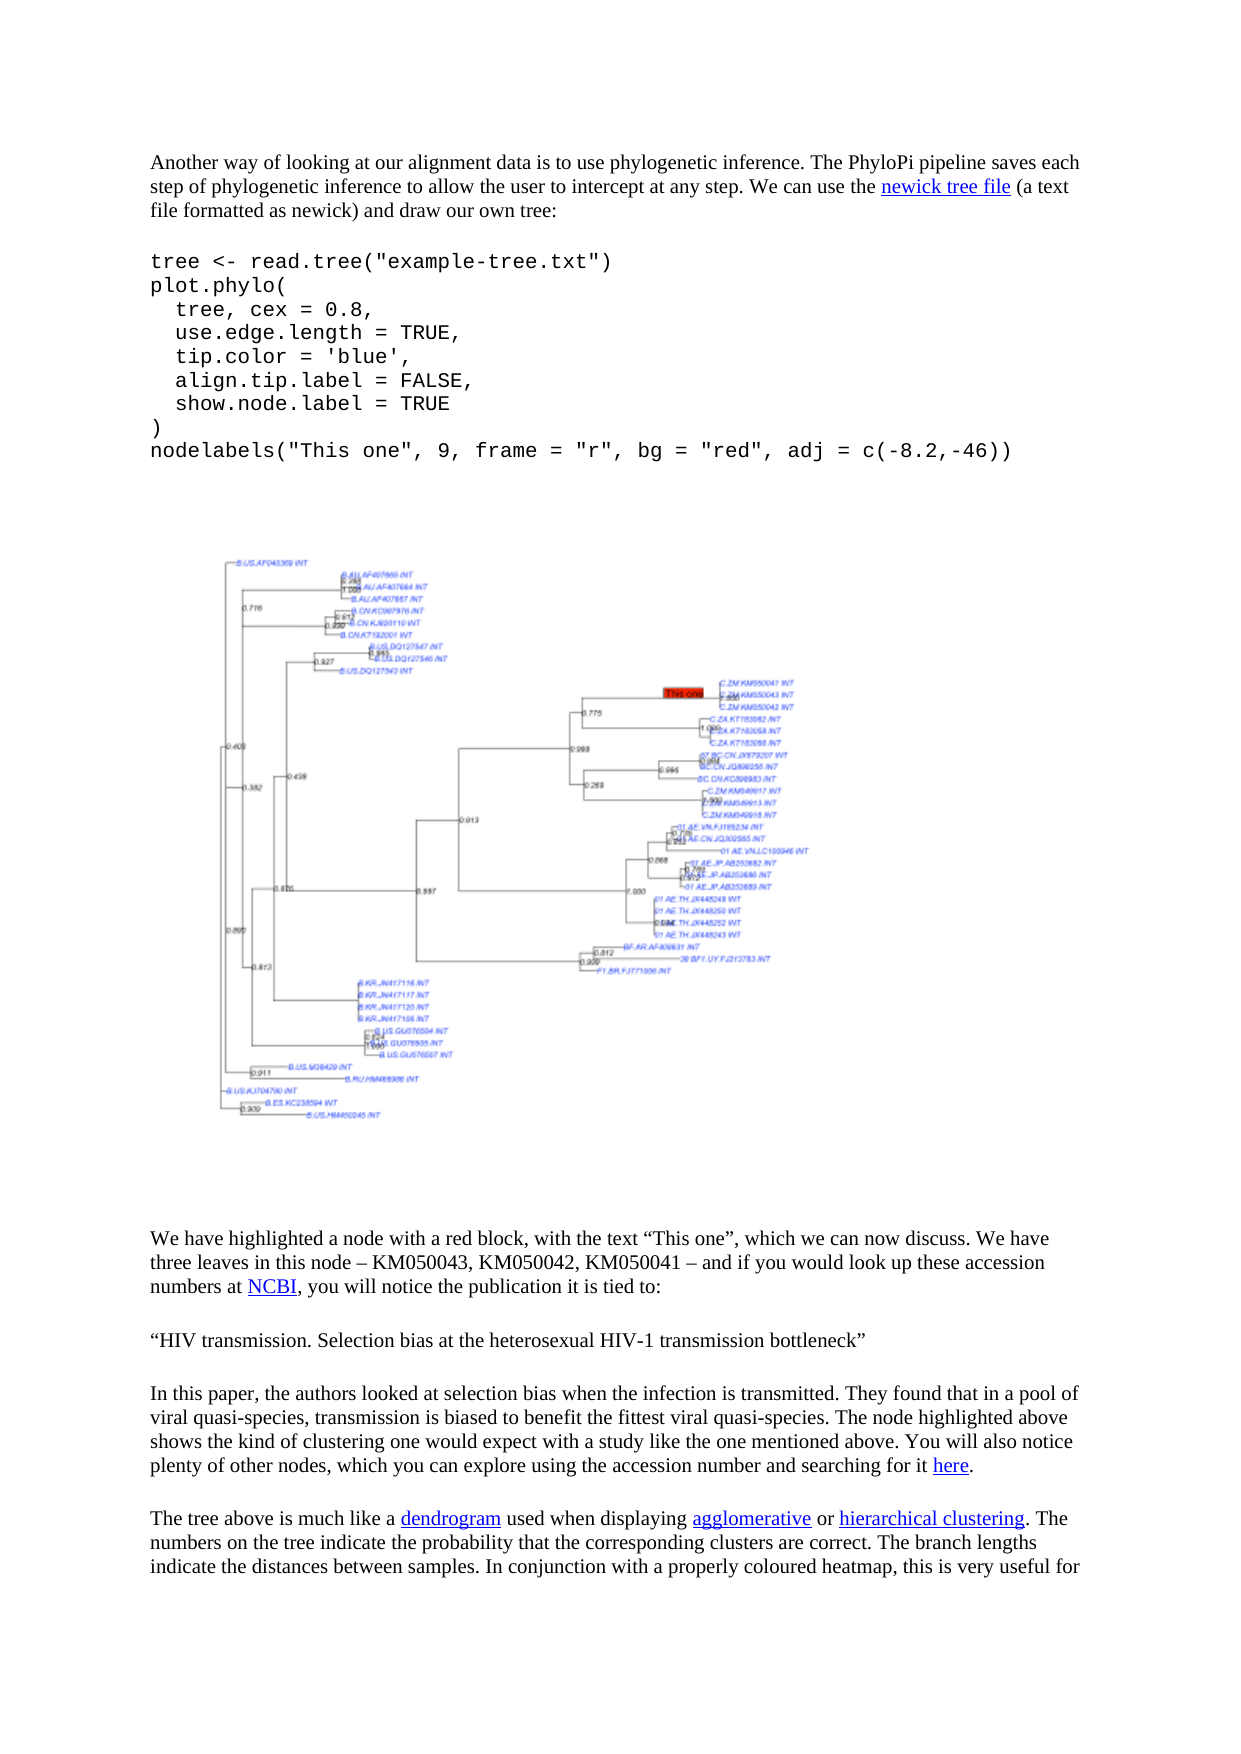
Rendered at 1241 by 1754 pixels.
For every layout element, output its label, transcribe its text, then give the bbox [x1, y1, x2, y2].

text tip.color = 'blue', [150, 346, 1090, 369]
text use.edge.length = TRUE, [150, 322, 1090, 346]
picture [150, 493, 854, 1197]
text tree <- read.tree("example-tree.txt") [150, 251, 1090, 275]
text ) [150, 417, 1090, 441]
text tree, cex = 0.8, [150, 299, 1090, 322]
text We have highlighted a node with a red block, with the text “This one”, which we can now discuss. We have three leaves in this node – KM050043, KM050042, KM050041 – and if you would look up these accession numbers at NCBI, you will notice the publication it is tied to: [150, 1226, 1090, 1298]
text plot.phylo( [150, 275, 1090, 299]
text “HIV transmission. Selection bias at the heterosexual HIV-1 transmission bottleneck” [150, 1328, 1090, 1352]
text align.tip.label = FALSE, [150, 369, 1090, 393]
text Another way of looking at our alignment data is to use phylogenetic inference. The PhyloPi pipeline saves each step of phylogenetic inference to allow the user to intercept at any step. We can use the newick tree file (a text file formatted as newick) and draw our own tree: [150, 150, 1090, 222]
text nodelabels("This one", 9, frame = "r", bg = "red", adj = c(-8.2,-46)) [150, 441, 1090, 464]
text show.node.label = TRUE [150, 393, 1090, 417]
text In this paper, the authors looked at selection bias when the infection is transmitted. They found that in a pool of viral quasi-species, transmission is biased to benefit the fittest viral quasi-species. The node highlighted above shows the kind of clustering one would expect with a study like the one mentioned above. You will also notice plenty of other nodes, which you can explore using the accession number and searching for it here. [150, 1381, 1090, 1477]
